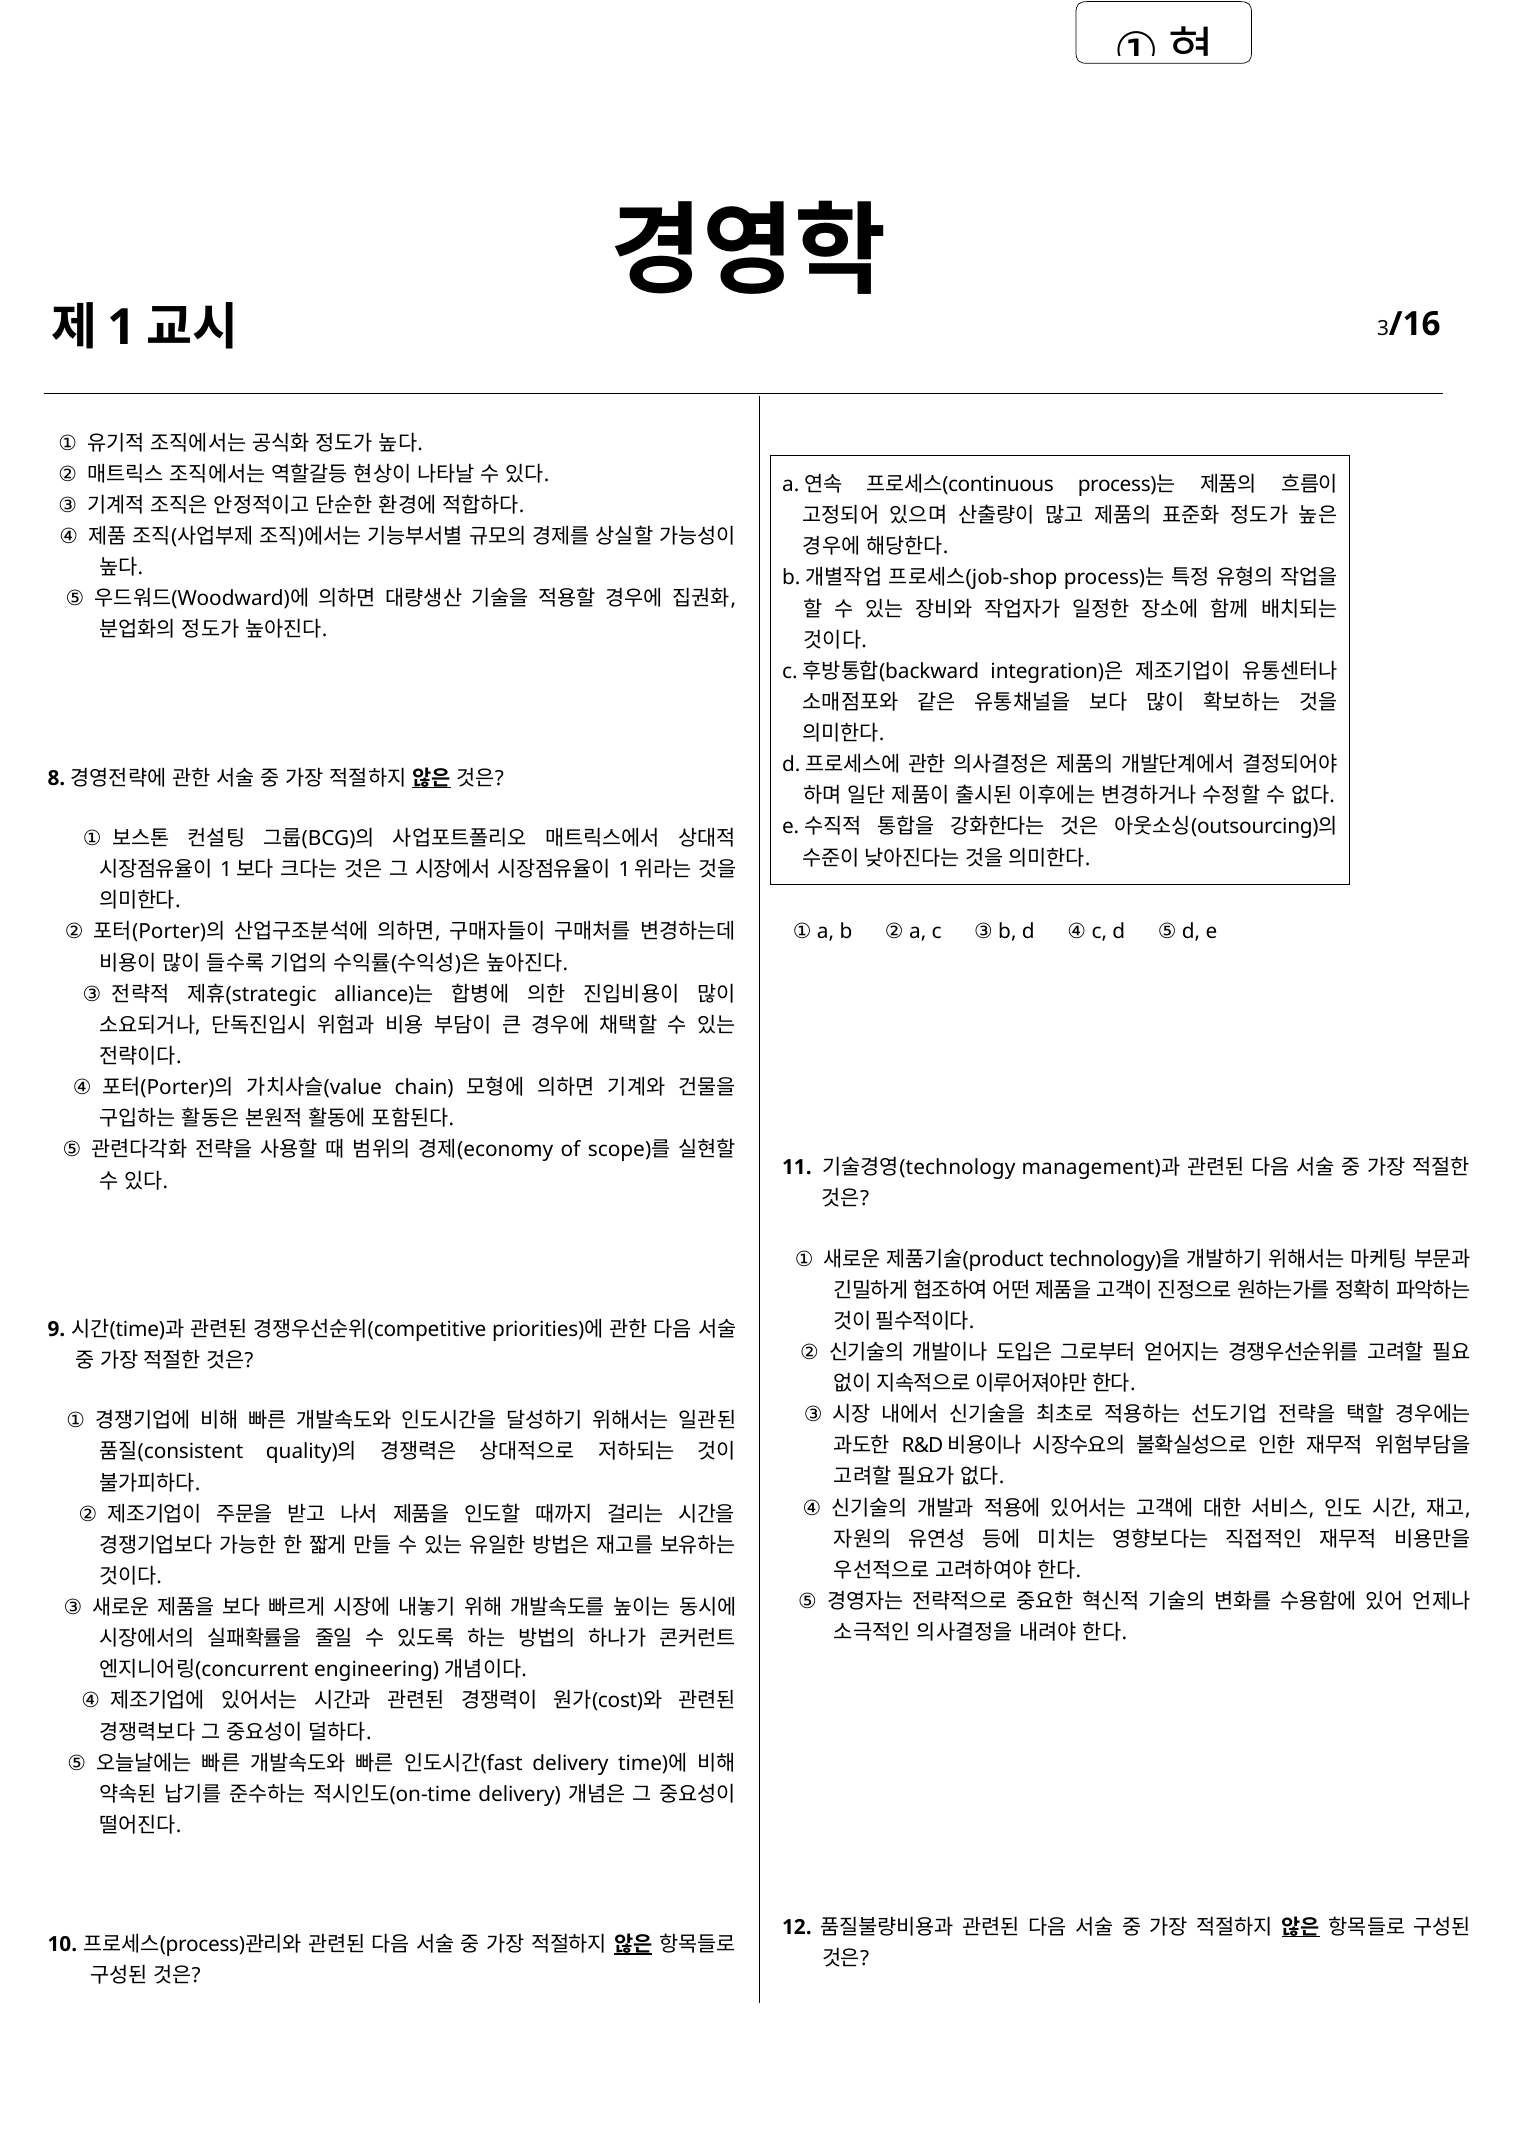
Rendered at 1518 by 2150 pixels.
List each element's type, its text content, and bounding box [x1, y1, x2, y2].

text ① 경쟁기업에 비해 빠른 개발속도와 인도시간을 달성하기 위해서는 일관된 품질(consistent quality)의 경쟁력은 상대적으로 저하되는 것이 불가피하다. [47, 1404, 736, 1496]
text ④ 포터(Porter)의 가치사슬(value chain) 모형에 의하면 기계와 건물을 구입하는 활동은 본원적 활동에 포함된다. [47, 1070, 736, 1132]
text ③ 기계적 조직은 안정적이고 단순한 환경에 적합하다. [47, 488, 736, 518]
text ④ 제조기업에 있어서는 시간과 관련된 경쟁력이 원가(cost)와 관련된 경쟁력보다 그 중요성이 덜하다. [47, 1684, 736, 1745]
text ① 유기적 조직에서는 공식화 정도가 높다. [47, 426, 736, 456]
text ③ 시장 내에서 신기술을 최초로 적용하는 선도기업 전략을 택할 경우에는 과도한 R&D비용이나 시장수요의 불확실성으로 인한 재무적 위험부담을 고려할 필요가 없다. [782, 1397, 1471, 1490]
text ① 새로운 제품기술(product technology)을 개발하기 위해서는 마케팅 부문과 긴밀하게 협조하여 어떤 제품을 고객이 진정으로 원하는가를 정확히 파악하는 것이 필수적이다. [782, 1242, 1471, 1334]
text ⑤ 경영자는 전략적으로 중요한 혁신적 기술의 변화를 수용함에 있어 언제나 소극적인 의사결정을 내려야 한다. [782, 1584, 1471, 1646]
text ② 신기술의 개발이나 도입은 그로부터 얻어지는 경쟁우선순위를 고려할 필요 없이 지속적으로 이루어져야만 한다. [782, 1335, 1471, 1397]
text ⑤ 우드워드(Woodward)에 의하면 대량생산 기술을 적용할 경우에 집권화, 분업화의 정도가 높아진다. [47, 581, 736, 643]
text ② 매트릭스 조직에서는 역할갈등 현상이 나타날 수 있다. [47, 457, 736, 487]
table_header a. 연속 프로세스(continuous process)는 제품의 흐름이 고정되어 있으며 산출량이 많고 제품의 표준화 정도가 높은 경우에 해당한다. b. 개별작업 프로세스(job-shop process)는 특정 유형의 작업을 할 수 있는 장비와 작업자가 일정한 장소에 함께 배치되는 것이다. c. 후방통합(backward integration)은 제조기업이 유통센터나 소매점포와 같은 유통채널을 보다 많이 확보하는 것을 의미한다. d. 프로세스에 관한 의사결정은 제품의 개발단계에서 결정되어야 하며 일단 제품이 출시된 이후에는 변경하거나 수정할 수 없다. e. 수직적 통합을 강화한다는 것은 아웃소싱(outsourcing)의 수준이 낮아진다는 것을 의미한다. [771, 456, 1349, 883]
text ③ 새로운 제품을 보다 빠르게 시장에 내놓기 위해 개발속도를 높이는 동시에 시장에서의 실패확률을 줄일 수 있도록 하는 방법의 하나가 콘커런트 엔지니어링(concurrent engineering) 개념이다. [47, 1590, 736, 1683]
text 8. 경영전략에 관한 서술 중 가장 적절하지 않은 것은? [47, 761, 736, 791]
text ② 포터(Porter)의 산업구조분석에 의하면, 구매자들이 구매처를 변경하는데 비용이 많이 들수록 기업의 수익률(수익성)은 높아진다. [47, 915, 736, 976]
text 12. 품질불량비용과 관련된 다음 서술 중 가장 적절하지 않은 항목들로 구성된 것은? [782, 1910, 1471, 1971]
text ① 보스톤 컨설팅 그룹(BCG)의 사업포트폴리오 매트릭스에서 상대적 시장점유율이 1보다 크다는 것은 그 시장에서 시장점유율이 1위라는 것을 의미한다. [47, 821, 736, 914]
text 10. 프로세스(process)관리와 관련된 다음 서술 중 가장 적절하지 않은 항목들로 구성된 것은? [47, 1927, 736, 1989]
text 11. 기술경영(technology management)과 관련된 다음 서술 중 가장 적절한 것은? [782, 1150, 1471, 1212]
text ⑤ 오늘날에는 빠른 개발속도와 빠른 인도시간(fast delivery time)에 비해 약속된 납기를 준수하는 적시인도(on-time delivery) 개념은 그 중요성이 떨어진다. [47, 1746, 736, 1839]
text 9. 시간(time)과 관련된 경쟁우선순위(competitive priorities)에 관한 다음 서술 중 가장 적절한 것은? [47, 1312, 736, 1373]
text ④ 신기술의 개발과 적용에 있어서는 고객에 대한 서비스, 인도 시간, 재고, 자원의 유연성 등에 미치는 영향보다는 직접적인 재무적 비용만을 우선적으로 고려하여야 한다. [782, 1491, 1471, 1583]
text ② 제조기업이 주문을 받고 나서 제품을 인도할 때까지 걸리는 시간을 경쟁기업보다 가능한 한 짧게 만들 수 있는 유일한 방법은 재고를 보유하는 것이다. [47, 1497, 736, 1589]
text ⑤ 관련다각화 전략을 사용할 때 범위의 경제(economy of scope)를 실현할 수 있다. [47, 1133, 736, 1194]
text ① a, b ② a, c ③ b, d ④ c, d ⑤ d, e [782, 916, 1471, 944]
text ③ 전략적 제휴(strategic alliance)는 합병에 의한 진입비용이 많이 소요되거나, 단독진입시 위험과 비용 부담이 큰 경우에 채택할 수 있는 전략이다. [47, 977, 736, 1069]
text ④ 제품 조직(사업부제 조직)에서는 기능부서별 규모의 경제를 상실할 가능성이 높다. [47, 519, 736, 581]
